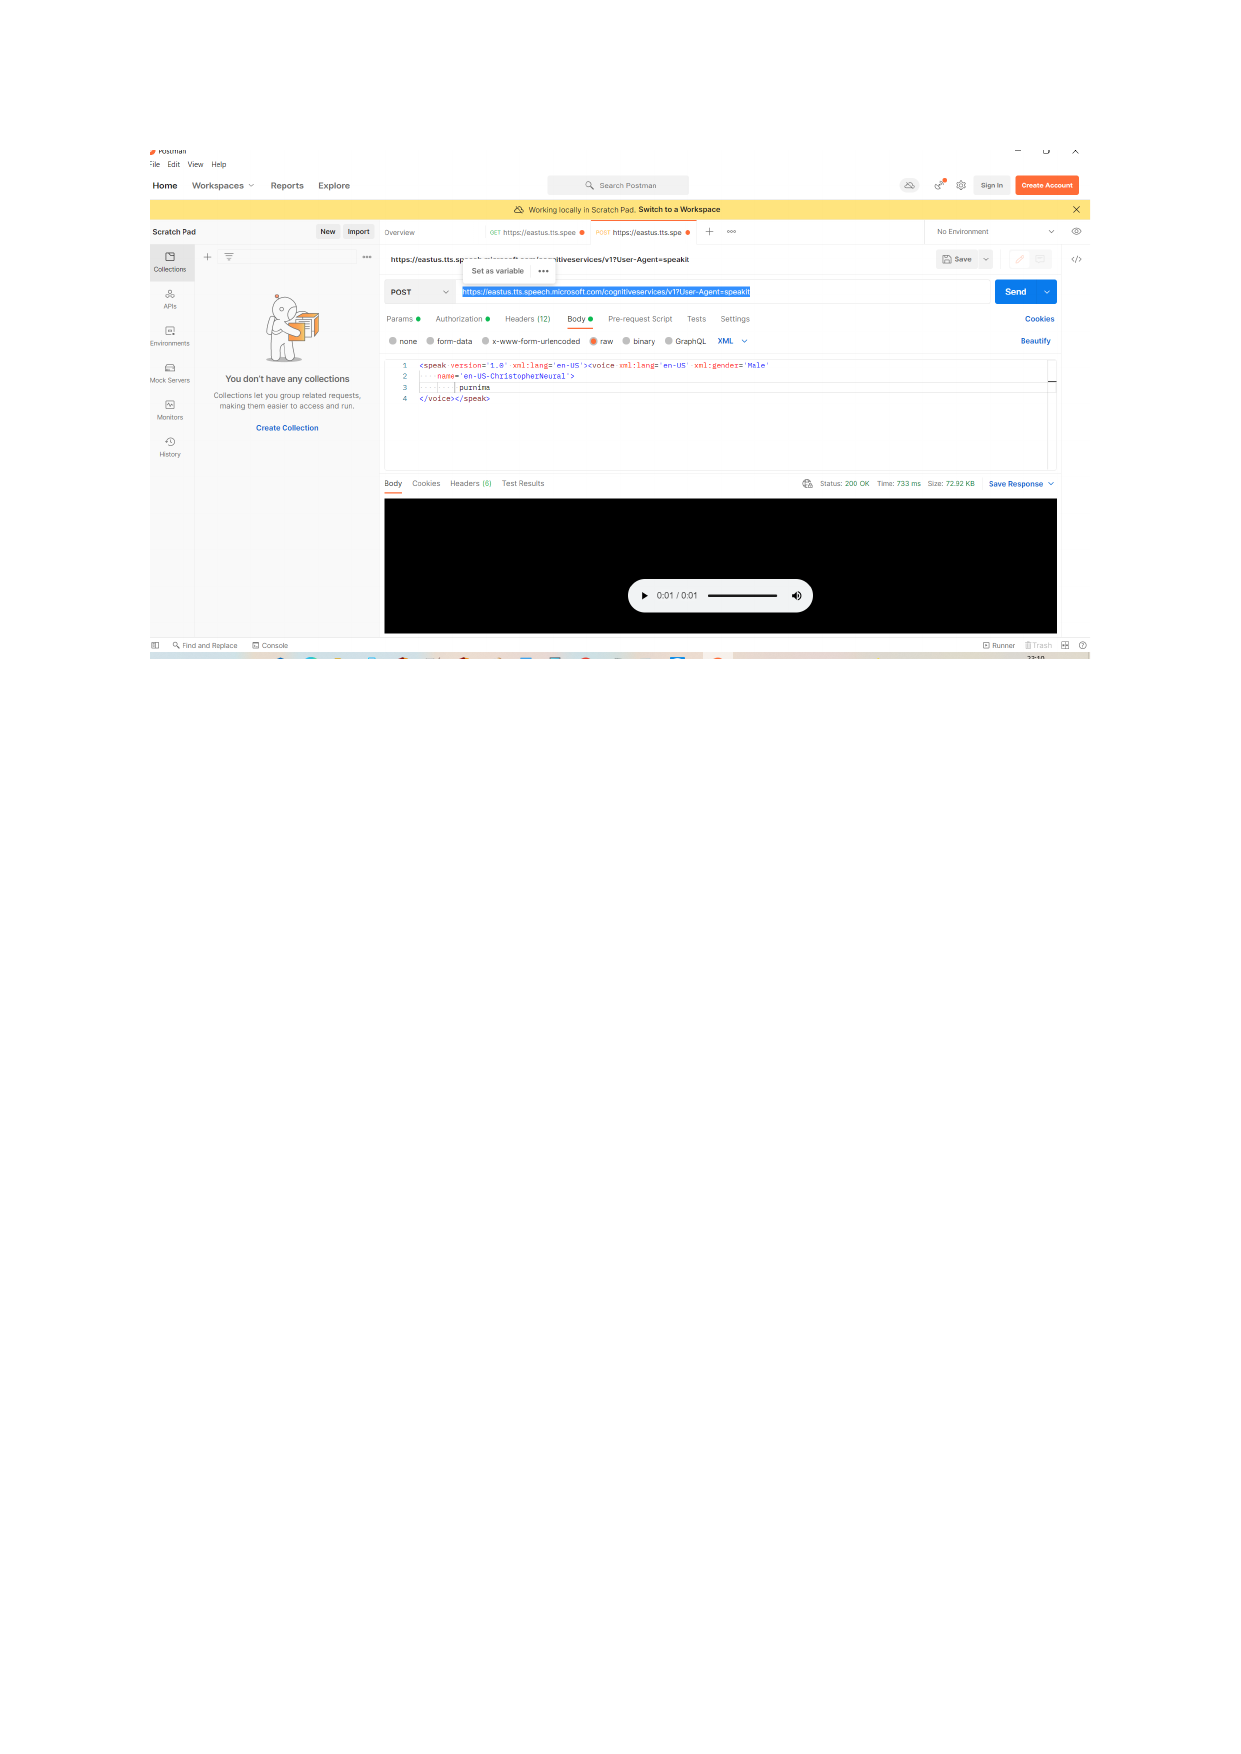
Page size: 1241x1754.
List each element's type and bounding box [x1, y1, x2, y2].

picture [150, 150, 1091, 659]
